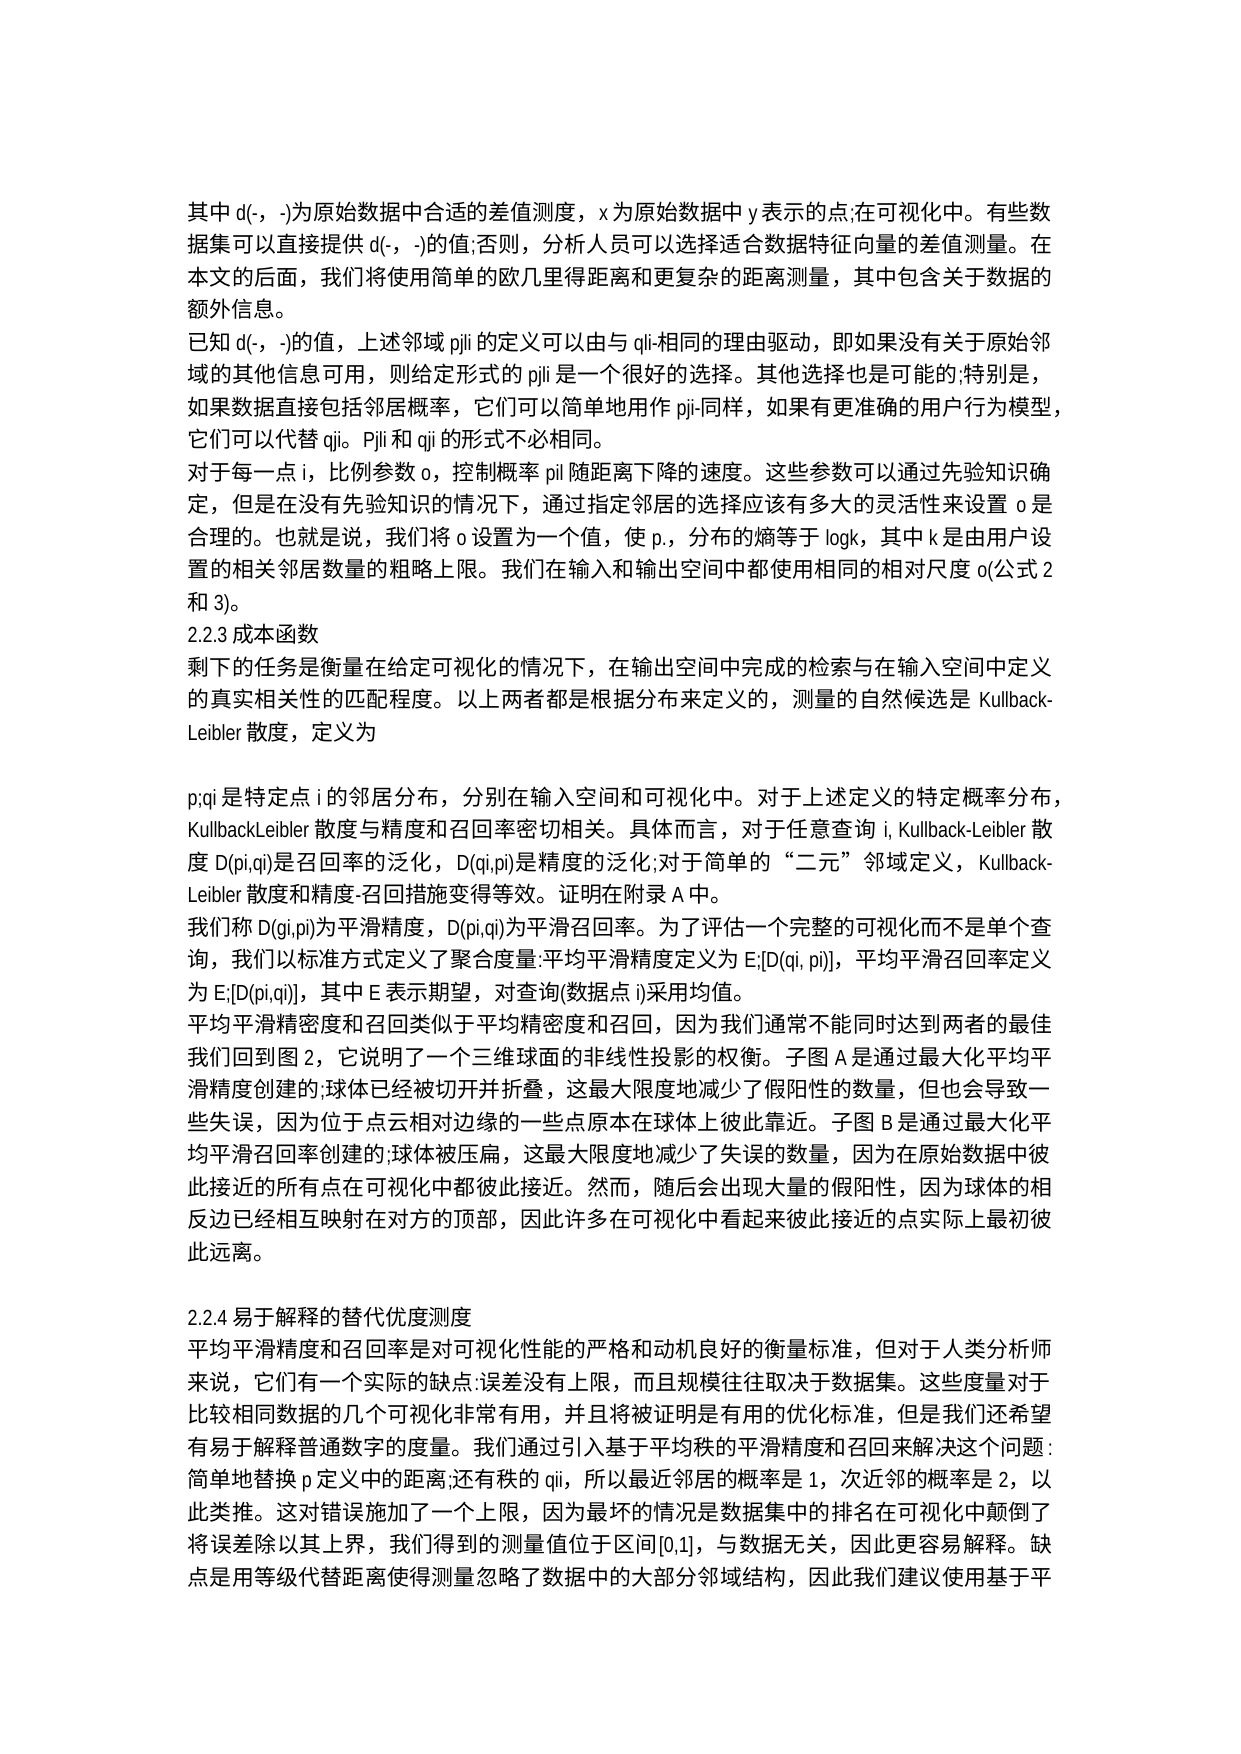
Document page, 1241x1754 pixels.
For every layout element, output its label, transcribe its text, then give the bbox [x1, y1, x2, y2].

text 平均平滑精密度和召回类似于平均精密度和召回，因为我们通常不能同时达到两者的最佳。我们回到图2，它说明了一个三维球面的非线性投影的权衡。子图A是通过最大化平均平滑精度创建的;球体已经被切开并折叠，这最大限度地减少了假阳性的数量，但也会导致一些失误，因为位于点云相对边缘的一些点原本在球体上彼此靠近。子图B是通过最大化平均平滑召回率创建的;球体被压扁，这最大限度地减少了失误的数量，因为在原始数据中彼此接近的所有点在可视化中都彼此接近。然而，随后会出现大量的假阳性，因为球体的相反边已经相互映射在对方的顶部，因此许多在可视化中看起来彼此接近的点实际上最初彼此远离。 [187, 1007, 1053, 1267]
text 剩下的任务是衡量在给定可视化的情况下，在输出空间中完成的检索与在输入空间中定义的真实相关性的匹配程度。以上两者都是根据分布来定义的，测量的自然候选是Kullback-Leibler散度，定义为 [187, 649, 1053, 747]
text 已知d(-，-)的值，上述邻域pjli的定义可以由与qli-相同的理由驱动，即如果没有关于原始邻域的其他信息可用，则给定形式的pjli是一个很好的选择。其他选择也是可能的;特别是，如果数据直接包括邻居概率，它们可以简单地用作pji-同样，如果有更准确的用户行为模型，它们可以代替qji。Pjli和qji的形式不必相同。 [187, 324, 1053, 454]
text 其中d(-，-)为原始数据中合适的差值测度，x为原始数据中y表示的点;在可视化中。有些数据集可以直接提供d(-，-)的值;否则，分析人员可以选择适合数据特征向量的差值测量。在本文的后面，我们将使用简单的欧几里得距离和更复杂的距离测量，其中包含关于数据的额外信息。 [187, 194, 1053, 324]
text 2.2.3成本函数 [187, 617, 1053, 649]
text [187, 1332, 1053, 1592]
text 我们称D(gi,pi)为平滑精度，D(pi,qi)为平滑召回率。为了评估一个完整的可视化而不是单个查询，我们以标准方式定义了聚合度量:平均平滑精度定义为E;[D(qi, pi)]，平均平滑召回率定义为E;[D(pi,qi)]，其中E表示期望，对查询(数据点i)采用均值。 [187, 909, 1053, 1007]
text 对于每一点i，比例参数o，控制概率pil随距离下降的速度。这些参数可以通过先验知识确定，但是在没有先验知识的情况下，通过指定邻居的选择应该有多大的灵活性来设置o是合理的。也就是说，我们将o设置为一个值，使p.，分布的熵等于logk，其中k是由用户设置的相关邻居数量的粗略上限。我们在输入和输出空间中都使用相同的相对尺度o(公式2和3)。 [187, 454, 1053, 617]
text 2.2.4易于解释的替代优度测度 [187, 1299, 1053, 1332]
text p;qi是特定点i的邻居分布，分别在输入空间和可视化中。对于上述定义的特定概率分布，KullbackLeibler散度与精度和召回率密切相关。具体而言，对于任意查询i, Kullback-Leibler散度D(pi,qi)是召回率的泛化，D(qi,pi)是精度的泛化;对于简单的“二元”邻域定义，Kullback-Leibler散度和精度-召回措施变得等效。证明在附录A中。 [187, 779, 1053, 909]
